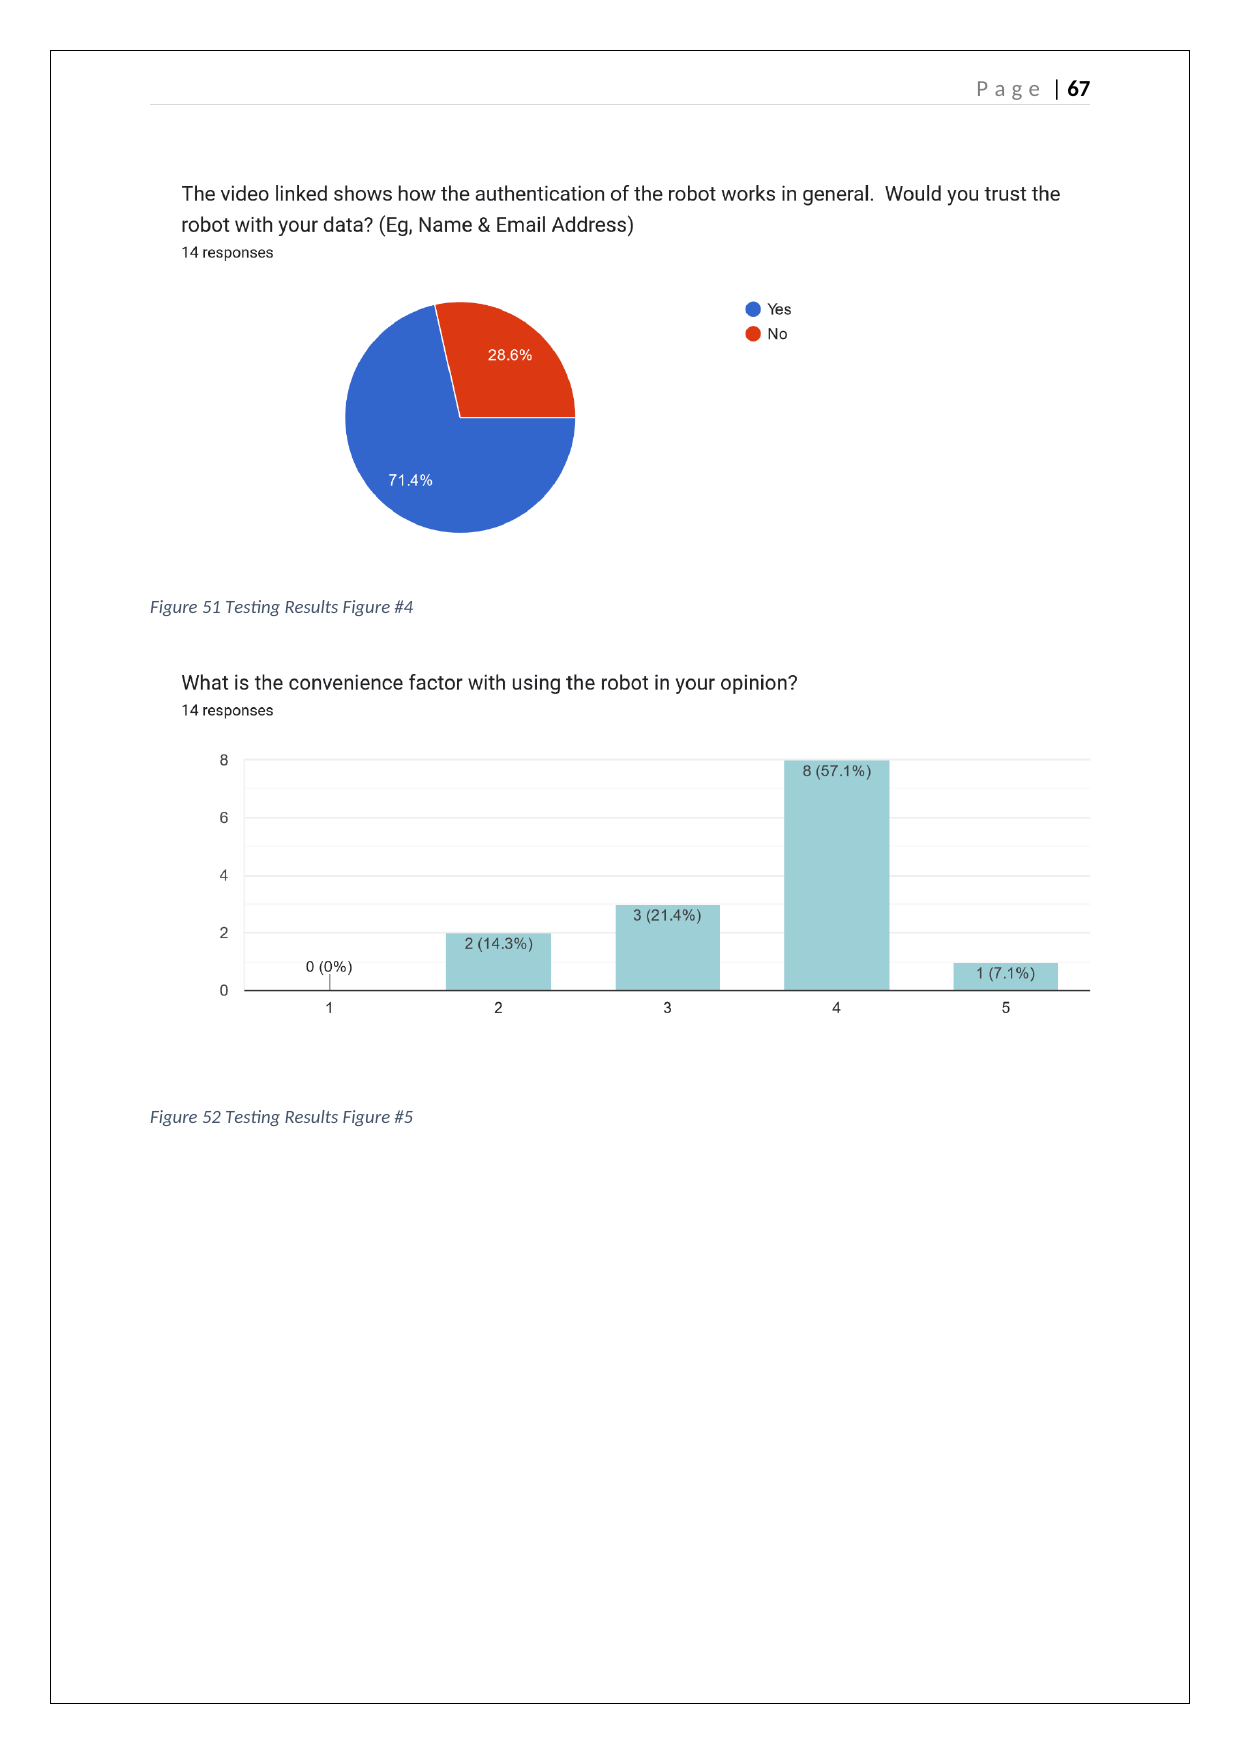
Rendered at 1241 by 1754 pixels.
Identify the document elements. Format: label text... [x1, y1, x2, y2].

picture [150, 150, 1091, 577]
picture [150, 639, 1091, 1086]
